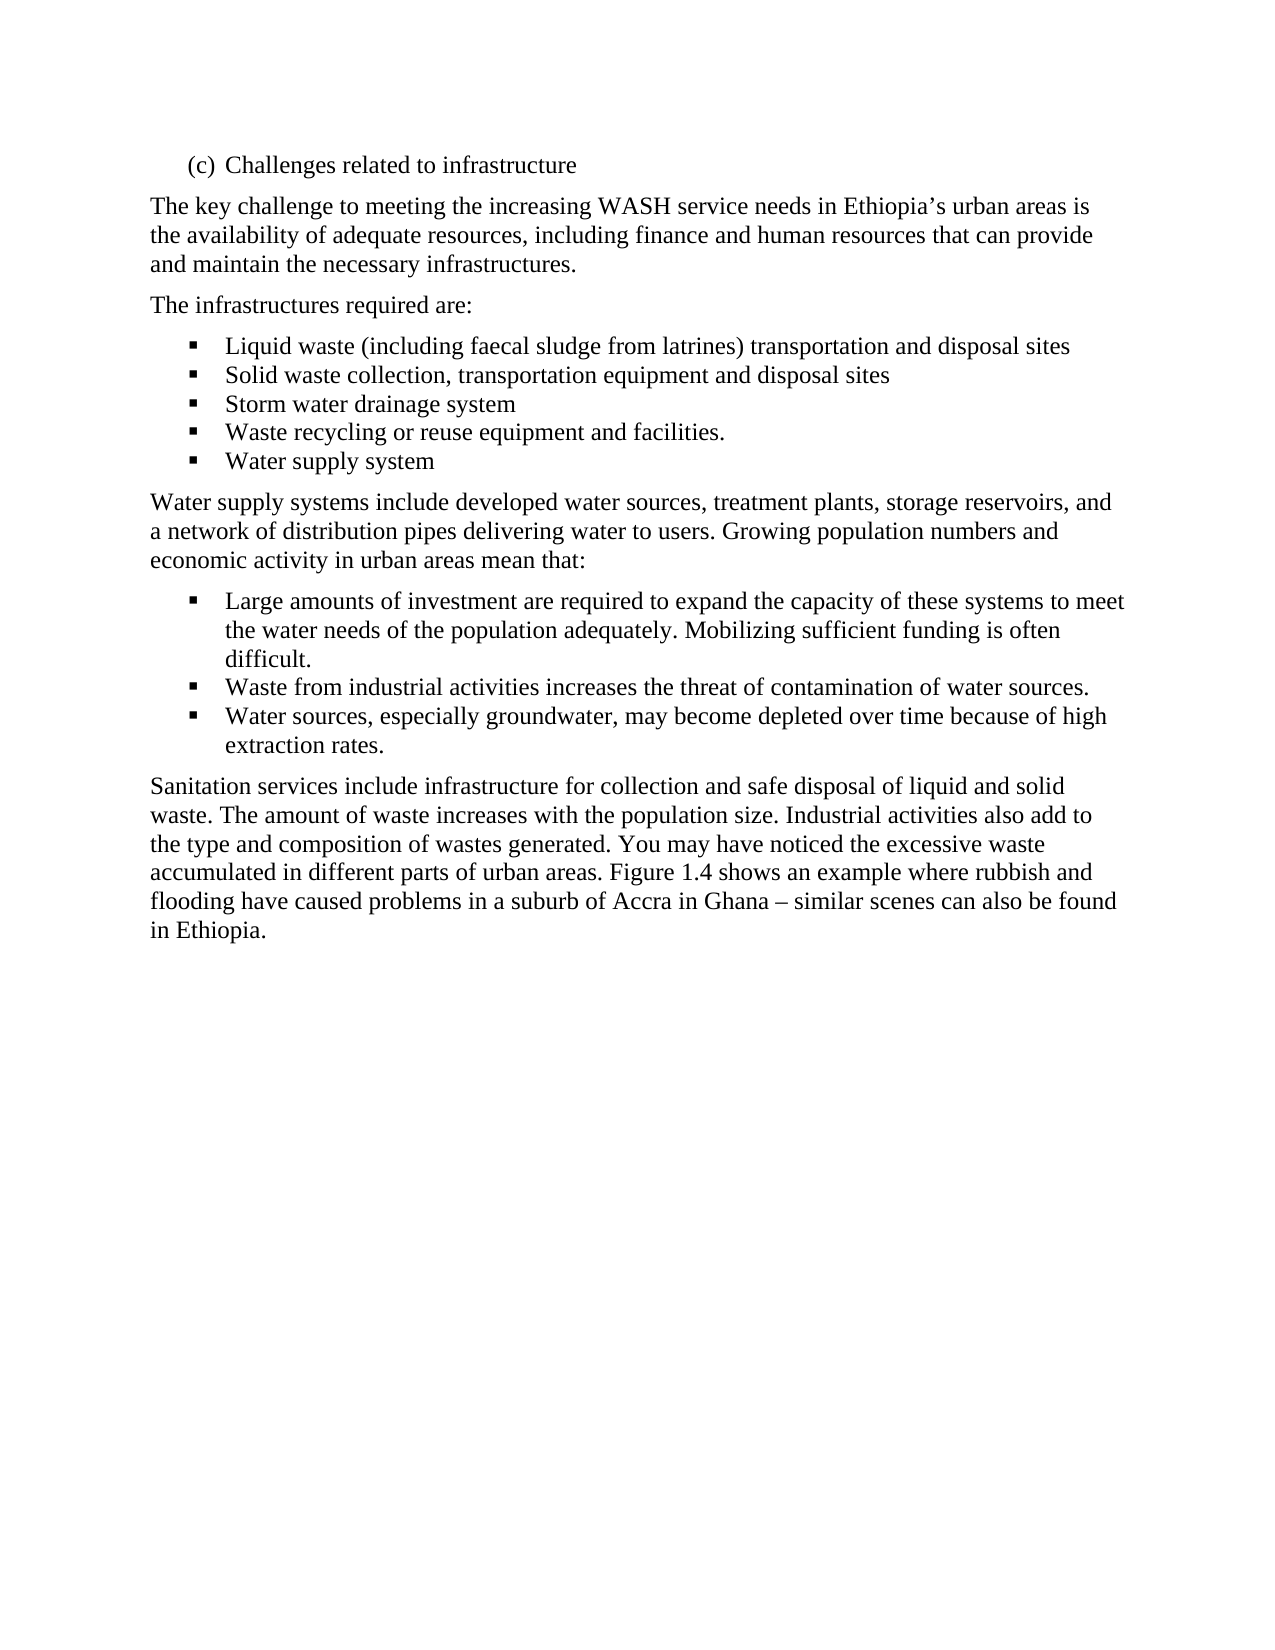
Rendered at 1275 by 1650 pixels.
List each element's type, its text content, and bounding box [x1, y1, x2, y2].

list Waste from industrial activities increases the threat of contamination of water sources. [187, 672, 1125, 701]
text The infrastructures required are: [150, 290, 1125, 319]
text Sanitation services include infrastructure for collection and safe disposal of liquid and solid waste. The amount of waste increases with the population size. Industrial activities also add to the type and composition of wastes generated. You may have noticed the excessive waste accumulated in different parts of urban areas. Figure 1.4 shows an example where rubbish and flooding have caused problems in a suburb of Accra in Ghana – similar scenes can also be found in Ethiopia. [150, 771, 1125, 944]
list Water sources, especially groundwater, may become depleted over time because of high extraction rates. [187, 701, 1125, 759]
list Waste recycling or reuse equipment and facilities. [187, 417, 1125, 446]
list Challenges related to infrastructure [187, 150, 1125, 179]
list Large amounts of investment are required to expand the capacity of these systems to meet the water needs of the population adequately. Mobilizing sufficient funding is often difficult. [187, 586, 1125, 672]
list Water supply system [187, 446, 1125, 475]
list Solid waste collection, transportation equipment and disposal sites [187, 360, 1125, 389]
text The key challenge to meeting the increasing WASH service needs in Ethiopia’s urban areas is the availability of adequate resources, including finance and human resources that can provide and maintain the necessary infrastructures. [150, 191, 1125, 277]
list Liquid waste (including faecal sludge from latrines) transportation and disposal sites [187, 331, 1125, 360]
text Water supply systems include developed water sources, treatment plants, storage reservoirs, and a network of distribution pipes delivering water to users. Growing population numbers and economic activity in urban areas mean that: [150, 487, 1125, 574]
list Storm water drainage system [187, 389, 1125, 417]
